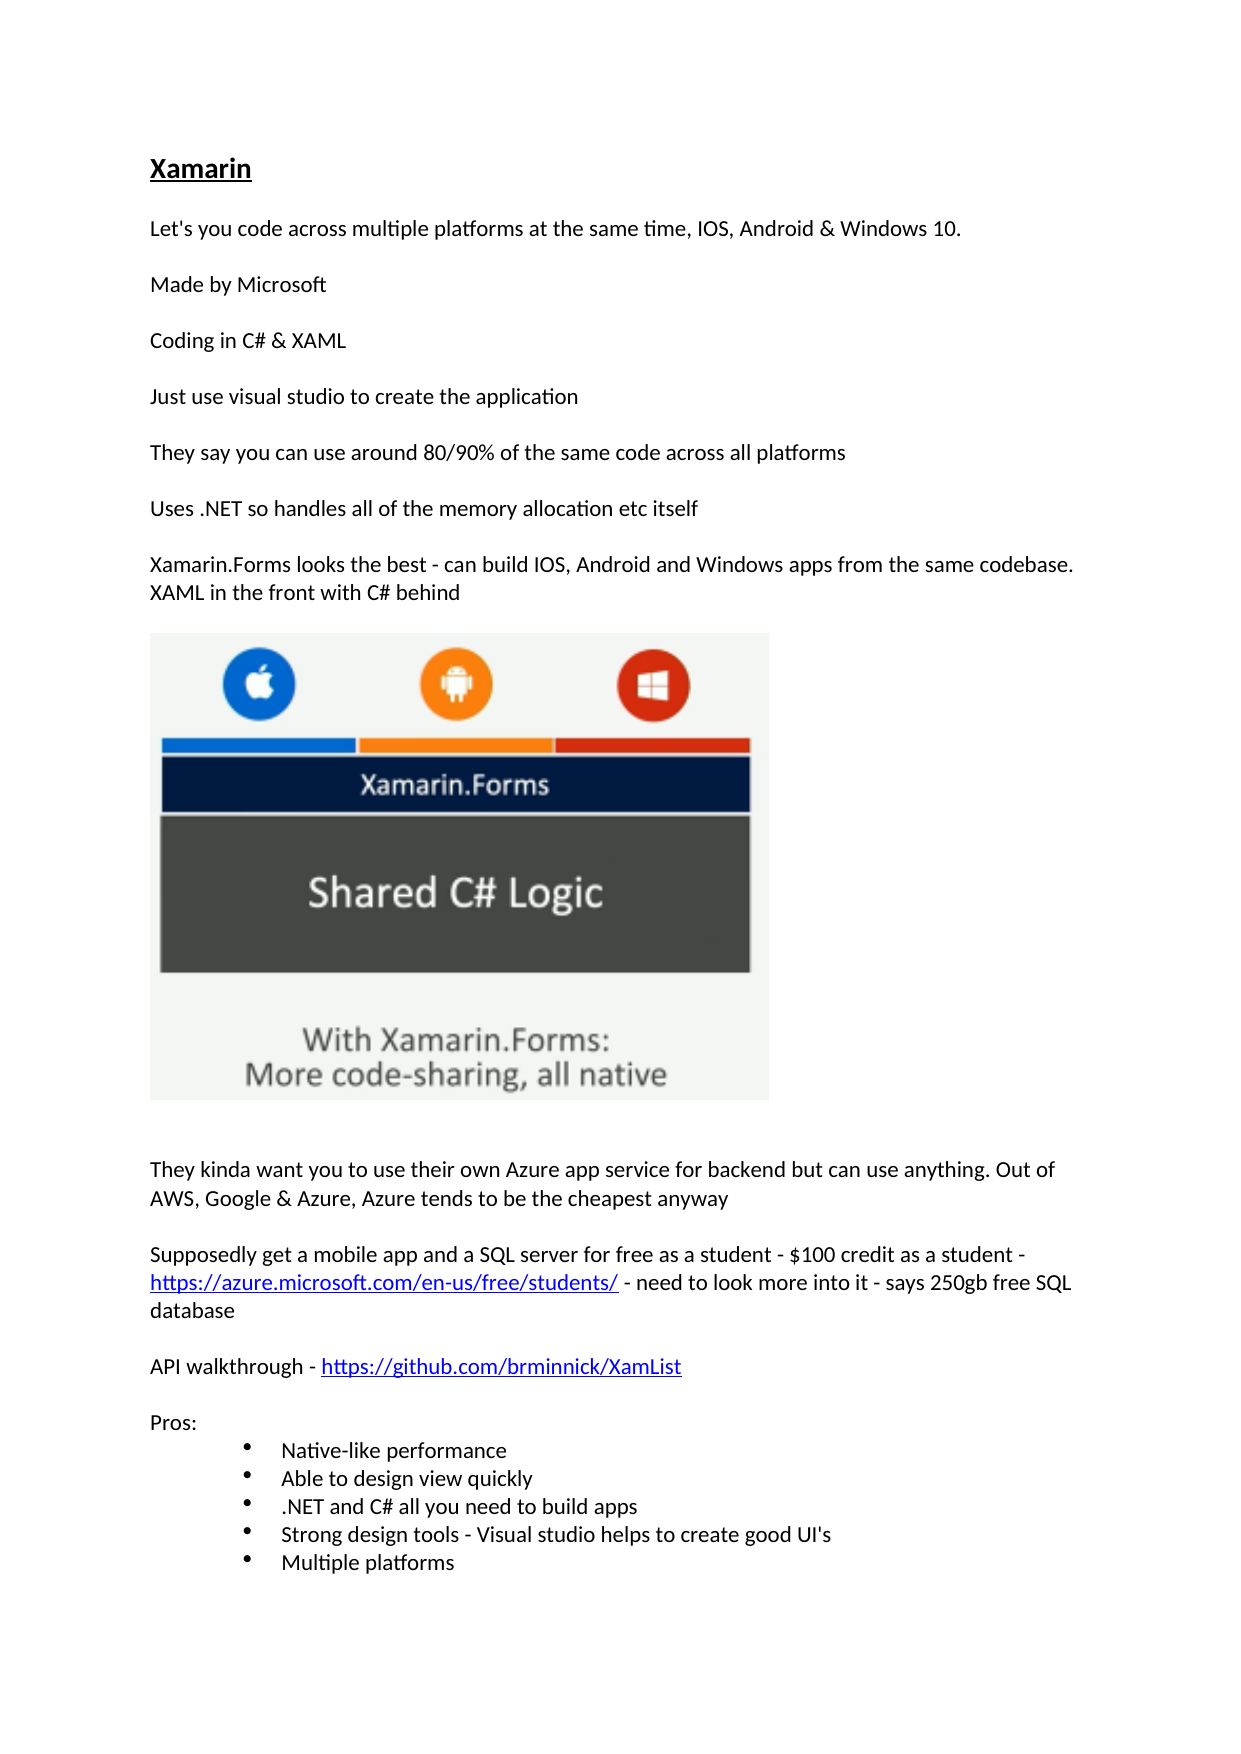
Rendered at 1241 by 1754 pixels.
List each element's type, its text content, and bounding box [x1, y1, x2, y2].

text Xamarin.Forms looks the best - can build IOS, Android and Windows apps from the same codebase. XAML in the front with C# behind [150, 550, 1090, 606]
list Native-like performance [244, 1436, 1090, 1464]
text They kinda want you to use their own Azure app service for backend but can use anything. Out of AWS, Google & Azure, Azure tends to be the cheapest anyway [150, 1156, 1090, 1212]
text Xamarin [150, 150, 1090, 186]
text API walkthrough - https://github.com/brminnick/XamList [150, 1352, 1090, 1380]
list Able to design view quickly [244, 1464, 1090, 1492]
text Supposedly get a mobile app and a SQL server for free as a student - $100 credit as a student - https://azure.microsoft.com/en-us/free/students/ - need to look more into it - says 250gb free SQL database [150, 1240, 1090, 1324]
text Let's you code across multiple platforms at the same time, IOS, Android & Windows 10. [150, 214, 1090, 242]
list .NET and C# all you need to build apps [244, 1492, 1090, 1520]
text Just use visual studio to create the application [150, 382, 1090, 410]
text Uses .NET so handles all of the memory allocation etc itself [150, 494, 1090, 522]
picture [150, 633, 769, 1100]
list Multiple platforms [244, 1548, 1090, 1576]
text Made by Microsoft [150, 270, 1090, 298]
text They say you can use around 80/90% of the same code across all platforms [150, 438, 1090, 466]
list Strong design tools - Visual studio helps to create good UI's [244, 1520, 1090, 1548]
text Coding in C# & XAML [150, 326, 1090, 354]
text Pros: [150, 1408, 1090, 1436]
